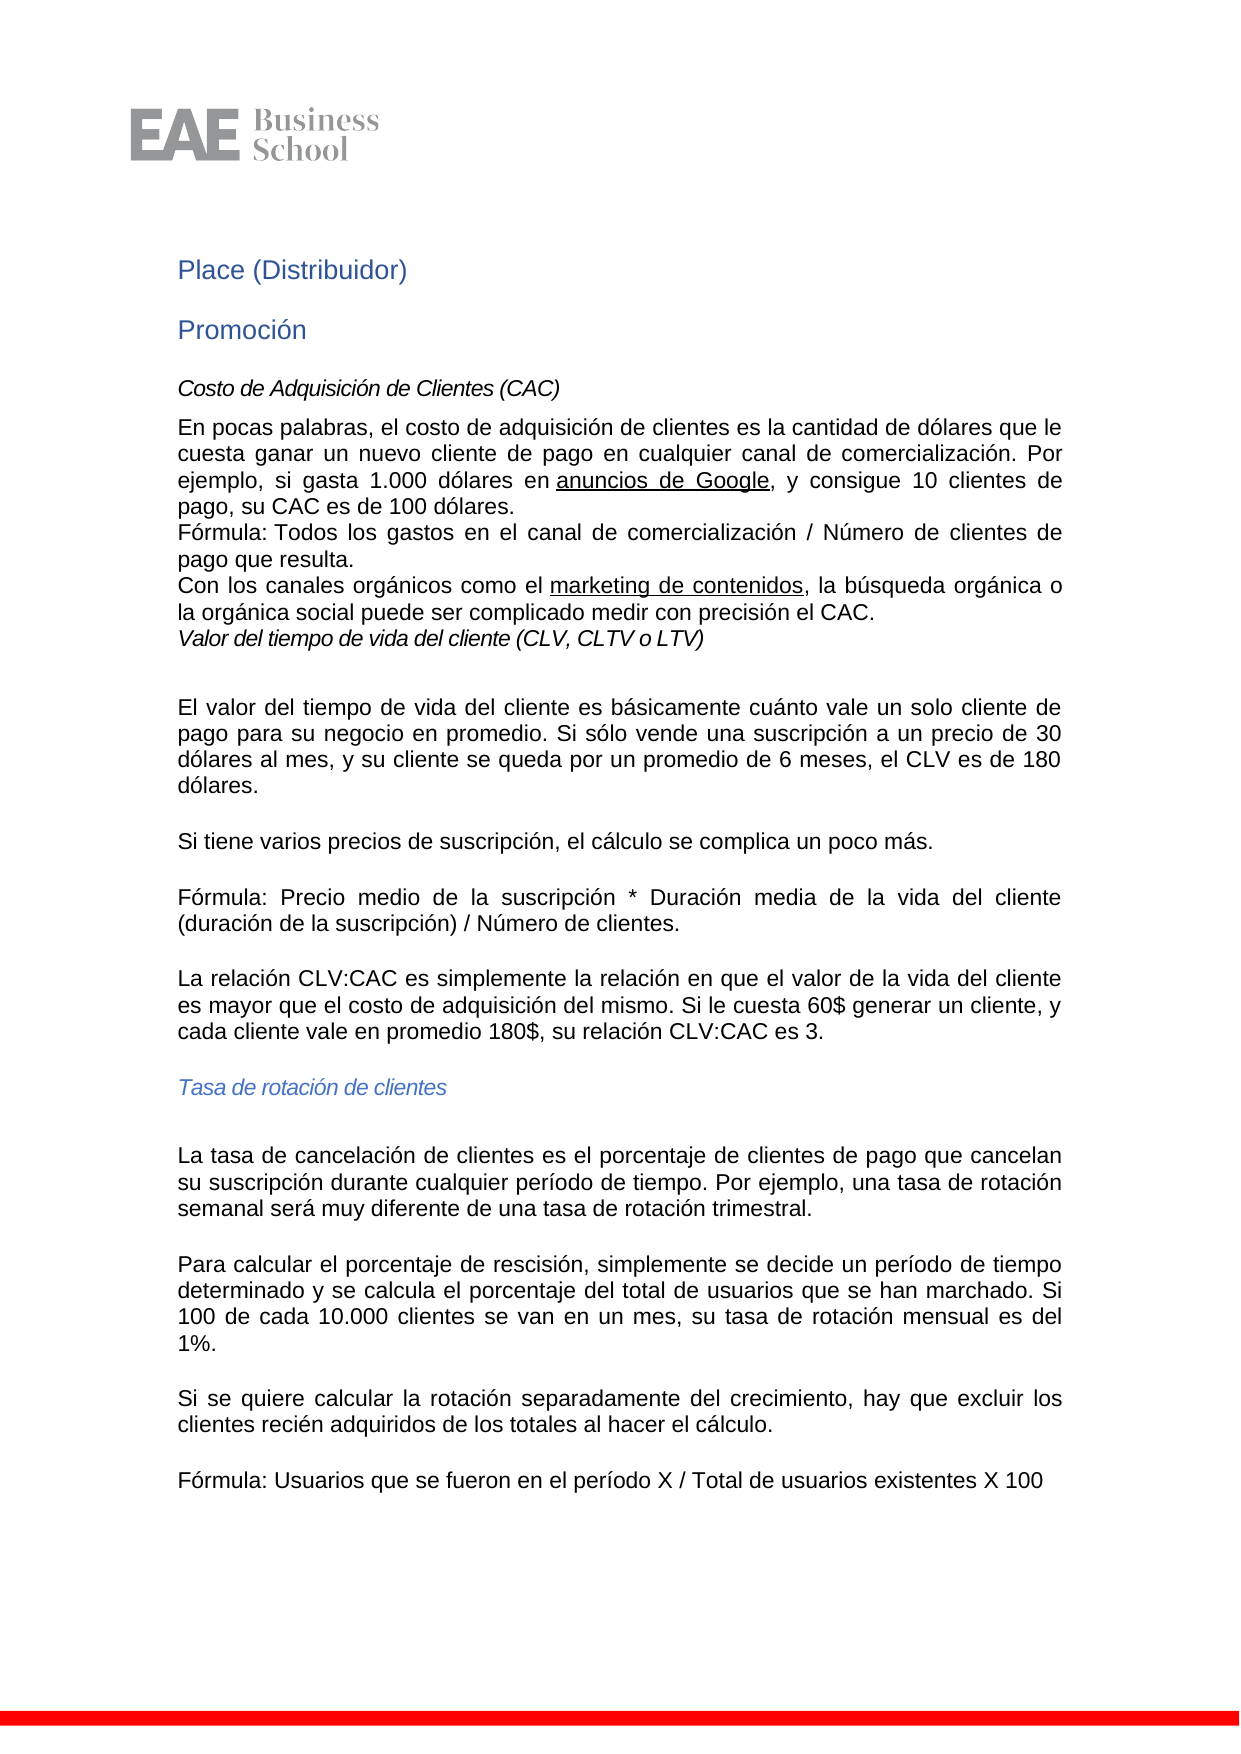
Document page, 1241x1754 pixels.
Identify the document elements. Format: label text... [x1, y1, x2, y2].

subtitle Costo de Adquisición de Clientes (CAC) [177, 374, 1063, 401]
text Con los canales orgánicos como el marketing de contenidos, la búsqueda orgánica o la orgánica social puede ser complicado medir con precisión el CAC. [177, 572, 1063, 625]
subtitle Tasa de rotación de clientes [177, 1074, 1063, 1100]
text La relación CLV:CAC es simplemente la relación en que el valor de la vida del cliente es mayor que el costo de adquisición del mismo. Si le cuesta 60$ generar un cliente, y cada cliente vale en promedio 180$, su relación CLV:CAC es 3. [177, 965, 1063, 1044]
text Fórmula: Precio medio de la suscripción * Duración media de la vida del cliente (duración de la suscripción) / Número de clientes. [177, 883, 1063, 936]
text Fórmula: Todos los gastos en el canal de comercialización / Número de clientes de pago que resulta. [177, 519, 1063, 572]
text Si se quiere calcular la rotación separadamente del crecimiento, hay que excluir los clientes recién adquiridos de los totales al hacer el cálculo. [177, 1385, 1063, 1438]
text Si tiene varios precios de suscripción, el cálculo se complica un poco más. [177, 828, 1063, 854]
text Fórmula: Usuarios que se fueron en el período X / Total de usuarios existentes X 100 [177, 1467, 1063, 1493]
text Place (Distribuidor) [177, 254, 1063, 285]
text El valor del tiempo de vida del cliente es básicamente cuánto vale un solo cliente de pago para su negocio en promedio. Si sólo vende una suscripción a un precio de 30 dólares al mes, y su cliente se queda por un promedio de 6 meses, el CLV es de 180 dólares. [177, 693, 1063, 799]
picture [130, 107, 379, 161]
text Promoción [177, 314, 1063, 345]
text En pocas palabras, el costo de adquisición de clientes es la cantidad de dólares que le cuesta ganar un nuevo cliente de pago en cualquier canal de comercialización. Por ejemplo, si gasta 1.000 dólares en anuncios de Google, y consigue 10 clientes de pago, su CAC es de 100 dólares. [177, 414, 1063, 519]
text La tasa de cancelación de clientes es el porcentaje de clientes de pago que cancelan su suscripción durante cualquier período de tiempo. Por ejemplo, una tasa de rotación semanal será muy diferente de una tasa de rotación trimestral. [177, 1142, 1063, 1221]
text Para calcular el porcentaje de rescisión, simplemente se decide un período de tiempo determinado y se calcula el porcentaje del total de usuarios que se han marchado. Si 100 de cada 10.000 clientes se van en un mes, su tasa de rotación mensual es del 1%. [177, 1251, 1063, 1356]
subtitle Valor del tiempo de vida del cliente (CLV, CLTV o LTV) [177, 625, 1063, 651]
